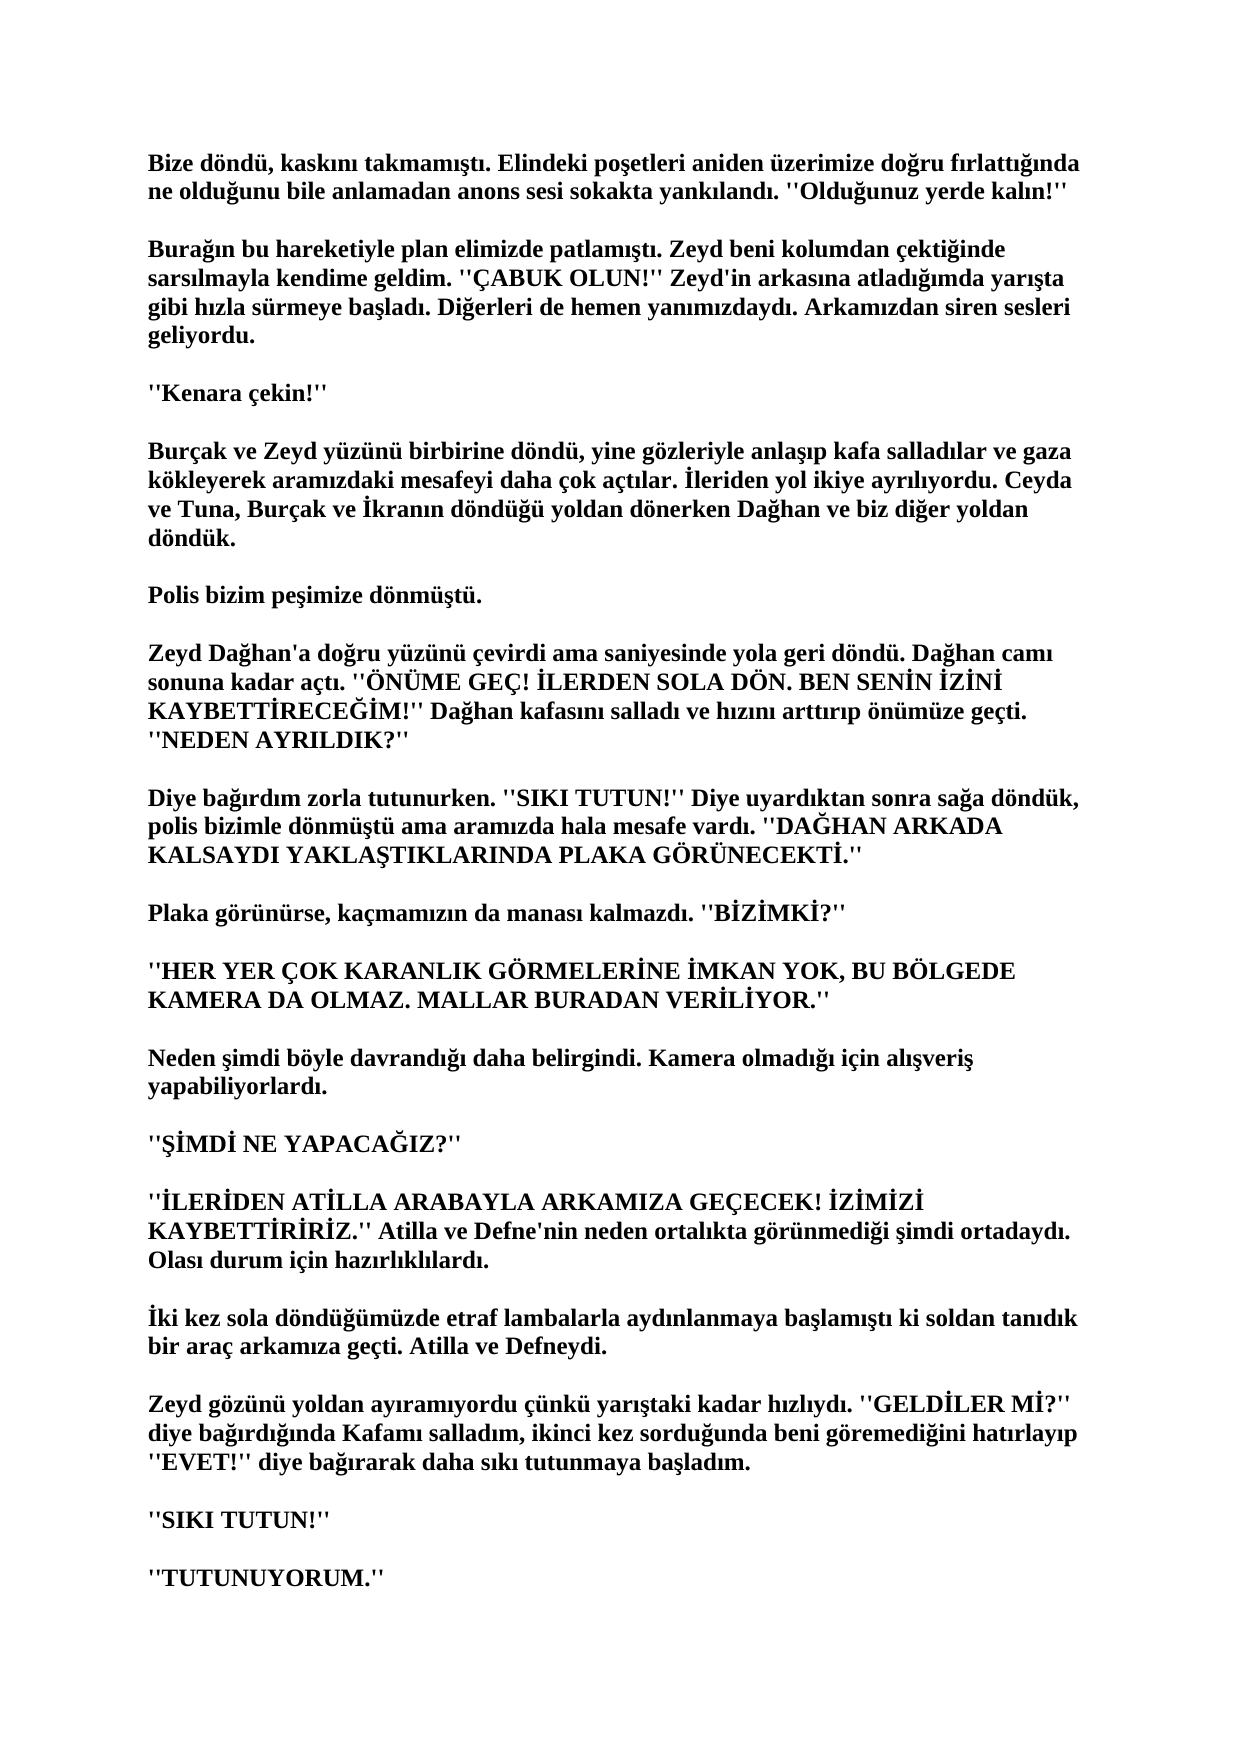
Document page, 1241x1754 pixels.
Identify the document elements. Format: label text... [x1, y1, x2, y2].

text Polis bizim peşimize dönmüştü. [148, 581, 1093, 609]
text Plaka görünürse, kaçmamızın da manası kalmazdı. ''BİZİMKİ?'' [148, 898, 1093, 927]
text ''TUTUNUYORUM.'' [148, 1563, 1093, 1591]
text ''SIKI TUTUN!'' [148, 1505, 1093, 1533]
text ''HER YER ÇOK KARANLIK GÖRMELERİNE İMKAN YOK, BU BÖLGEDE KAMERA DA OLMAZ. MALLAR BURADAN VERİLİYOR.'' [148, 956, 1093, 1013]
text Zeyd gözünü yoldan ayıramıyordu çünkü yarıştaki kadar hızlıydı. ''GELDİLER Mİ?'' diye bağırdığında Kafamı salladım, ikinci kez sorduğunda beni göremediğini hatırlayıp ''EVET!'' diye bağırarak daha sıkı tutunmaya başladım. [148, 1389, 1093, 1476]
text Bize döndü, kaskını takmamıştı. Elindeki poşetleri aniden üzerimize doğru fırlattığında ne olduğunu bile anlamadan anons sesi sokakta yankılandı. ''Olduğunuz yerde kalın!'' [148, 148, 1093, 205]
text Neden şimdi böyle davrandığı daha belirgindi. Kamera olmadığı için alışveriş yapabiliyorlardı. [148, 1043, 1093, 1100]
text ''Kenara çekin!'' [148, 378, 1093, 407]
text İki kez sola döndüğümüzde etraf lambalarla aydınlanmaya başlamıştı ki soldan tanıdık bir araç arkamıza geçti. Atilla ve Defneydi. [148, 1303, 1093, 1360]
text Diye bağırdım zorla tutunurken. ''SIKI TUTUN!'' Diye uyardıktan sonra sağa döndük, polis bizimle dönmüştü ama aramızda hala mesafe vardı. ''DAĞHAN ARKADA KALSAYDI YAKLAŞTIKLARINDA PLAKA GÖRÜNECEKTİ.'' [148, 783, 1093, 869]
text ''ŞİMDİ NE YAPACAĞIZ?'' [148, 1129, 1093, 1158]
text Burçak ve Zeyd yüzünü birbirine döndü, yine gözleriyle anlaşıp kafa salladılar ve gaza kökleyerek aramızdaki mesafeyi daha çok açtılar. İleriden yol ikiye ayrılıyordu. Ceyda ve Tuna, Burçak ve İkranın döndüğü yoldan dönerken Dağhan ve biz diğer yoldan döndük. [148, 436, 1093, 551]
text Burağın bu hareketiyle plan elimizde patlamıştı. Zeyd beni kolumdan çektiğinde sarsılmayla kendime geldim. ''ÇABUK OLUN!'' Zeyd'in arkasına atladığımda yarışta gibi hızla sürmeye başladı. Diğerleri de hemen yanımızdaydı. Arkamızdan siren sesleri geliyordu. [148, 234, 1093, 349]
text Zeyd Dağhan'a doğru yüzünü çevirdi ama saniyesinde yola geri döndü. Dağhan camı sonuna kadar açtı. ''ÖNÜME GEÇ! İLERDEN SOLA DÖN. BEN SENİN İZİNİ KAYBETTİRECEĞİM!'' Dağhan kafasını salladı ve hızını arttırıp önümüze geçti. ''NEDEN AYRILDIK?'' [148, 638, 1093, 753]
text ''İLERİDEN ATİLLA ARABAYLA ARKAMIZA GEÇECEK! İZİMİZİ KAYBETTİRİRİZ.'' Atilla ve Defne'nin neden ortalıkta görünmediği şimdi ortadaydı. Olası durum için hazırlıklılardı. [148, 1187, 1093, 1273]
